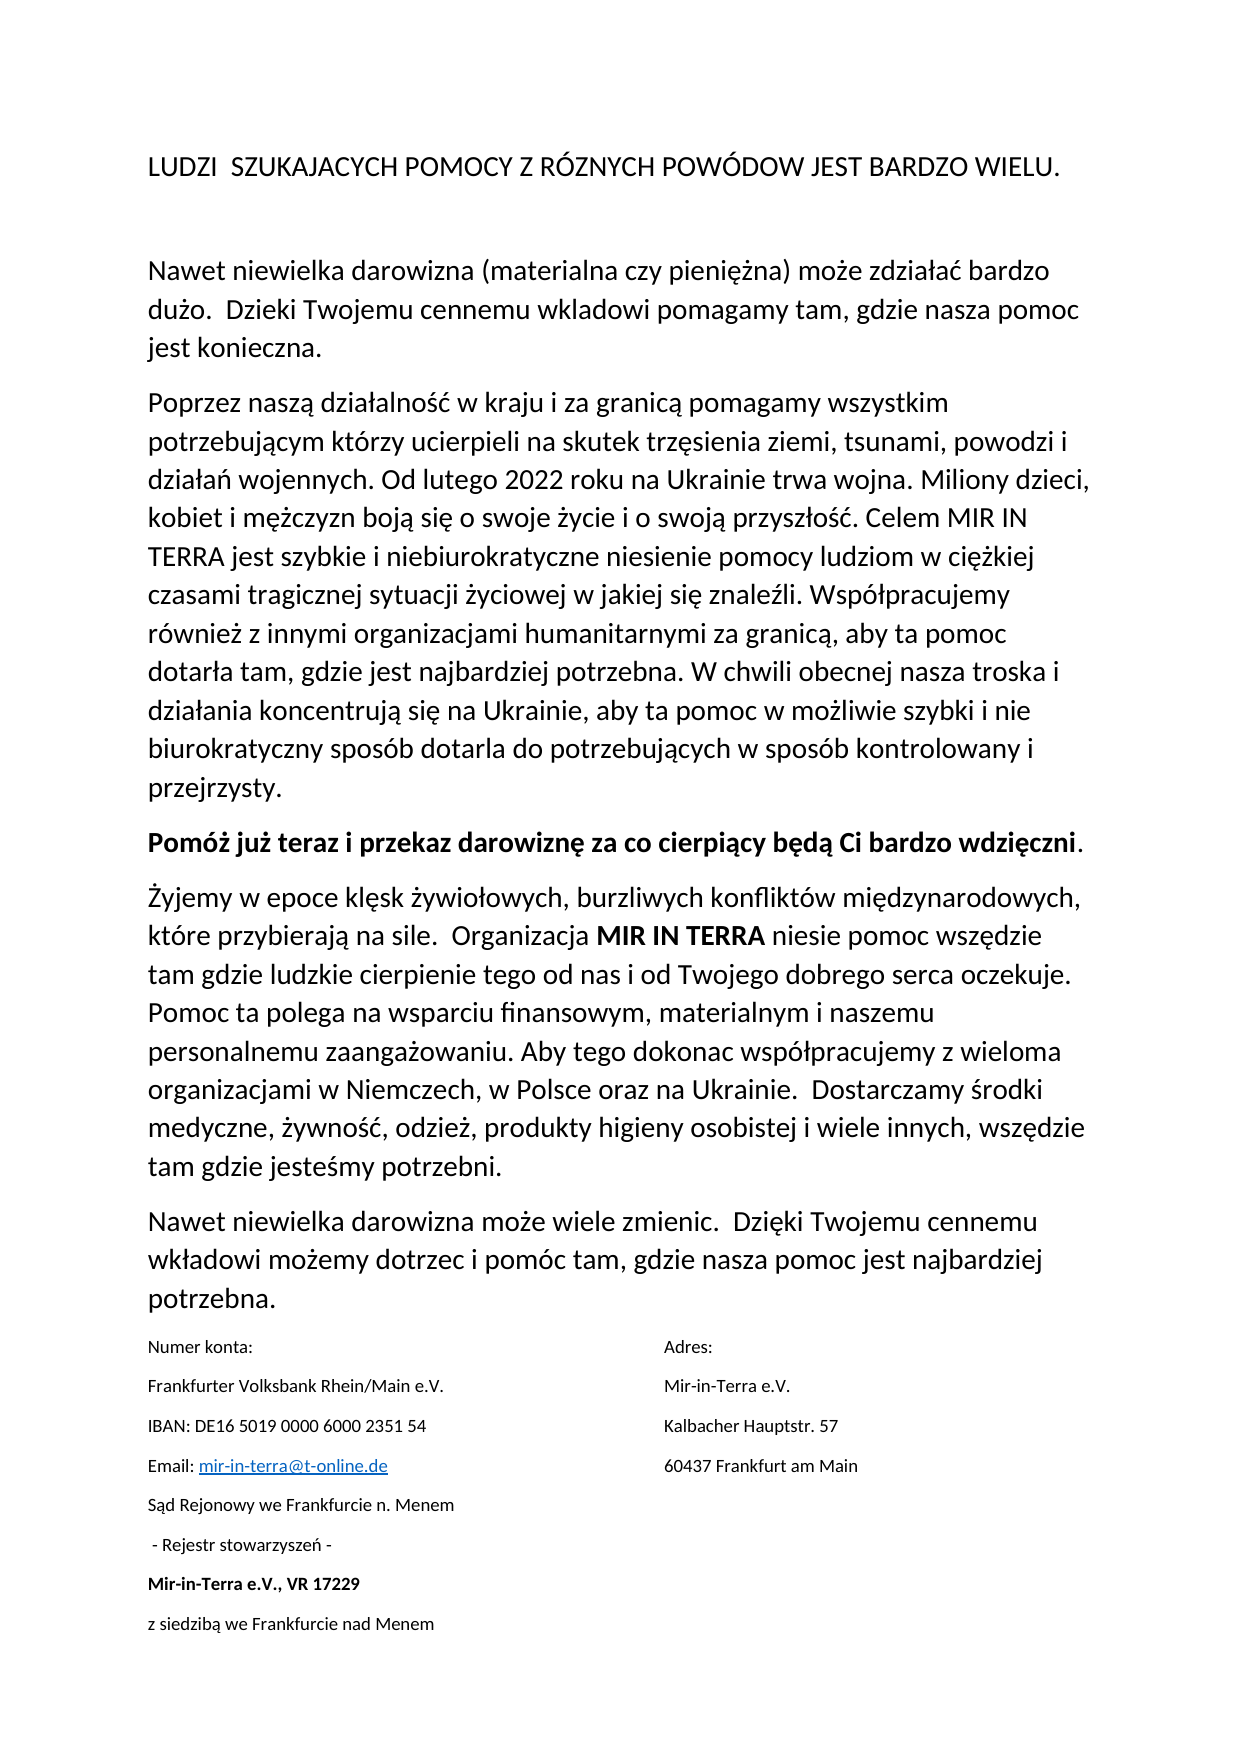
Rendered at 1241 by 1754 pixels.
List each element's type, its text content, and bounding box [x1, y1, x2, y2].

text Email: mir-in-terra@t-online.de 60437 Frankfurt am Main [148, 1454, 1093, 1477]
text LUDZI SZUKAJACYCH POMOCY Z RÓZNYCH POWÓDOW JEST BARDZO WIELU. [148, 148, 1093, 183]
text Nawet niewielka darowizna (materialna czy pieniężna) może zdziałać bardzo dużo. Dzieki Twojemu cennemu wkladowi pomagamy tam, gdzie nasza pomoc jest konieczna. [148, 252, 1093, 365]
text Pomóż już teraz i przekaz darowiznę za co cierpiący będą Ci bardzo wdzięczni. [148, 824, 1093, 859]
text Sąd Rejonowy we Frankfurcie n. Menem [148, 1493, 1093, 1516]
text Frankfurter Volksbank Rhein/Main e.V. Mir-in-Terra e.V. [148, 1374, 1093, 1397]
text Żyjemy w epoce klęsk żywiołowych, burzliwych konfliktów międzynarodowych, które przybierają na sile. Organizacja MIR IN TERRA niesie pomoc wszędzie tam gdzie ludzkie cierpienie tego od nas i od Twojego dobrego serca oczekuje. Pomoc ta polega na wsparciu finansowym, materialnym i naszemu personalnemu zaangażowaniu. Aby tego dokonac współpracujemy z wieloma organizacjami w Niemczech, w Polsce oraz na Ukrainie. Dostarczamy środki medyczne, żywność, odzież, produkty higieny osobistej i wiele innych, wszędzie tam gdzie jesteśmy potrzebni. [148, 879, 1093, 1183]
text Poprzez naszą działalność w kraju i za granicą pomagamy wszystkim potrzebującym którzy ucierpieli na skutek trzęsienia ziemi, tsunami, powodzi i działań wojennych. Od lutego 2022 roku na Ukrainie trwa wojna. Miliony dzieci, kobiet i mężczyzn boją się o swoje życie i o swoją przyszłość. Celem MIR IN TERRA jest szybkie i niebiurokratyczne niesienie pomocy ludziom w ciężkiej czasami tragicznej sytuacji życiowej w jakiej się znaleźli. Współpracujemy również z innymi organizacjami humanitarnymi za granicą, aby ta pomoc dotarła tam, gdzie jest najbardziej potrzebna. W chwili obecnej nasza troska i działania koncentrują się na Ukrainie, aby ta pomoc w możliwie szybki i nie biurokratyczny sposób dotarla do potrzebujących w sposób kontrolowany i przejrzysty. [148, 384, 1093, 804]
text Nawet niewielka darowizna może wiele zmienic. Dzięki Twojemu cennemu wkładowi możemy dotrzec i pomóc tam, gdzie nasza pomoc jest najbardziej potrzebna. [148, 1203, 1093, 1316]
text Mir-in-Terra e.V., VR 17229 [148, 1572, 1093, 1595]
text IBAN: DE16 5019 0000 6000 2351 54 Kalbacher Hauptstr. 57 [148, 1414, 1093, 1437]
text Numer konta: Adres: [148, 1335, 1093, 1358]
text - Rejestr stowarzyszeń - [148, 1533, 1093, 1556]
text z siedzibą we Frankfurcie nad Menem [148, 1612, 1093, 1635]
